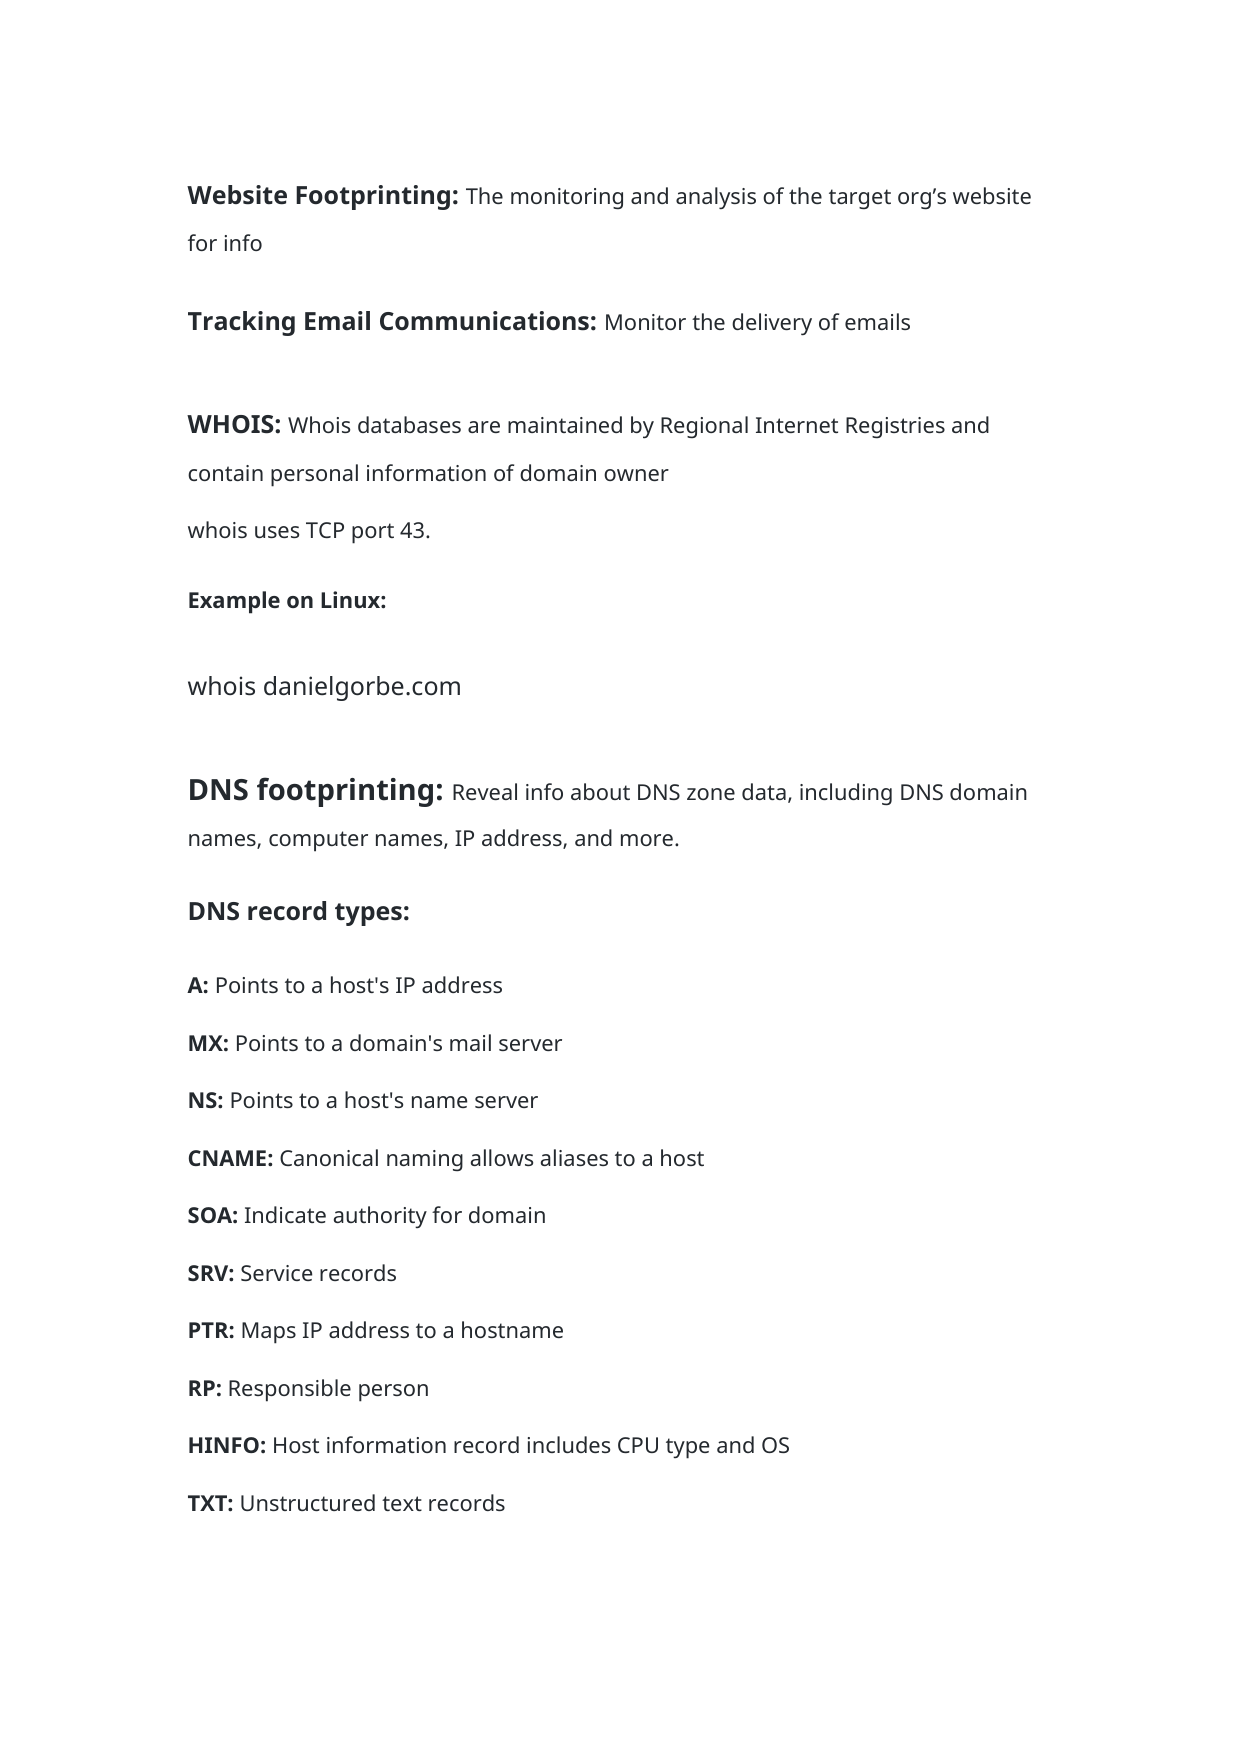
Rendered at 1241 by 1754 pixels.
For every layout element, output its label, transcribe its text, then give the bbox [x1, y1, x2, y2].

text TXT: Unstructured text records [187, 1486, 1053, 1519]
text MX: Points to a domain's mail server [187, 1026, 1053, 1059]
text Website Footprinting: The monitoring and analysis of the target org’s website for info [187, 162, 1053, 259]
text CNAME: Canonical naming allows aliases to a host [187, 1141, 1053, 1174]
text HINFO: Host information record includes CPU type and OS [187, 1429, 1053, 1461]
text NS: Points to a host's name server [187, 1084, 1053, 1116]
text DNS footprinting: Reveal info about DNS zone data, including DNS domain names, computer names, IP address, and more. [187, 756, 1053, 854]
text whois danielgorbe.com [187, 654, 1053, 719]
text Example on Linux: [187, 584, 1053, 616]
text DNS record types: [187, 879, 1053, 944]
text SOA: Indicate authority for domain [187, 1199, 1053, 1231]
text Tracking Email Communications: Monitor the delivery of emails [187, 289, 1053, 354]
text WHOIS: Whois databases are maintained by Regional Internet Registries and contain personal information of domain owner [187, 391, 1053, 489]
text PTR: Maps IP address to a hostname [187, 1314, 1053, 1346]
text whois uses TCP port 43. [187, 514, 1053, 546]
text A: Points to a host's IP address [187, 969, 1053, 1001]
text SRV: Service records [187, 1256, 1053, 1289]
text RP: Responsible person [187, 1371, 1053, 1404]
